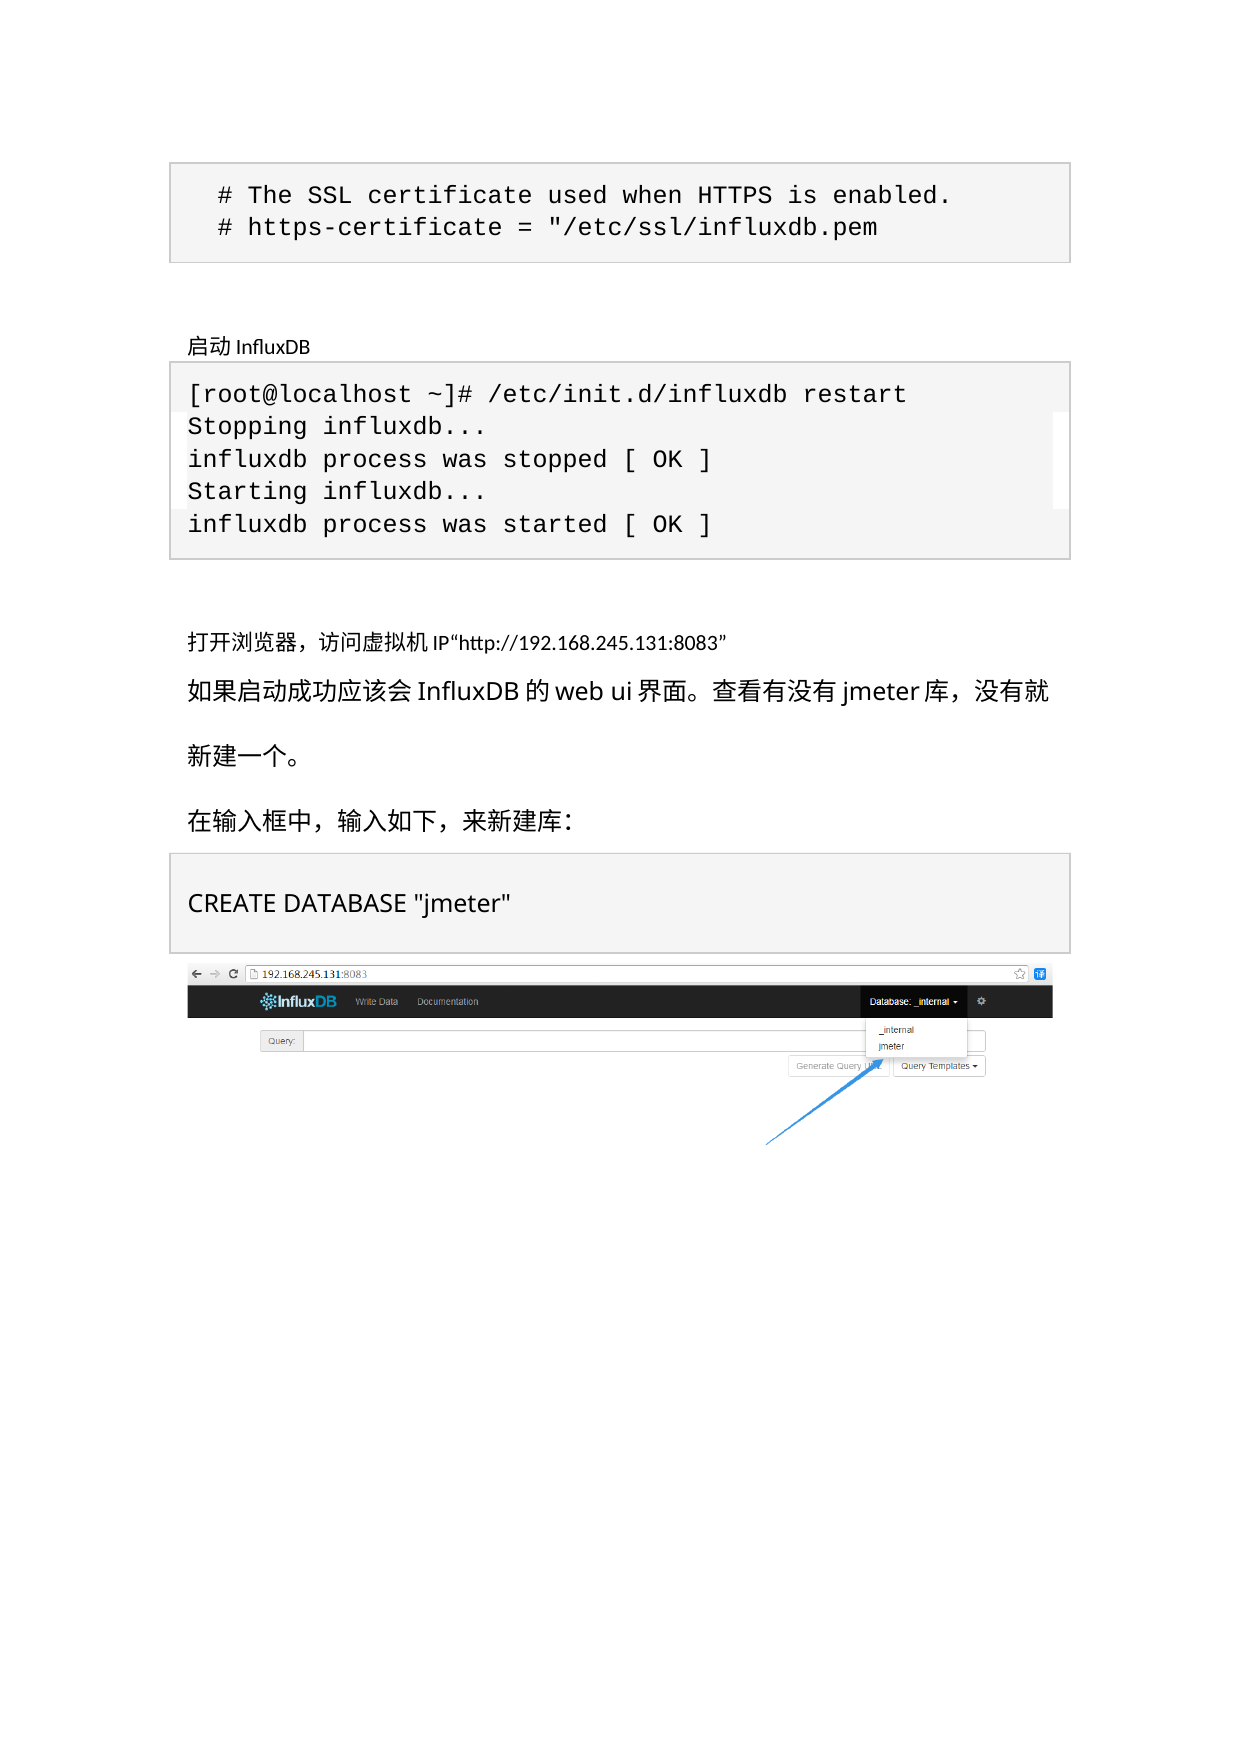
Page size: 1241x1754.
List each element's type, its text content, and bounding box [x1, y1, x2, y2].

text CREATE DATABASE "jmeter" [171, 854, 1069, 952]
text 在输入框中，输入如下，来新建库： [187, 787, 1053, 852]
text # The SSL certificate used when HTTPS is enabled. # https-certificate = "/etc/ssl/influxdb.pem [171, 164, 1069, 262]
text 打开浏览器，访问虚拟机IP“http://192.168.245.131:8083” [187, 625, 1053, 657]
text Stopping influxdb... [187, 412, 1053, 444]
text Starting influxdb... [187, 477, 1053, 491]
text influxdb process was stopped [ OK ] [187, 444, 1053, 477]
picture [187, 963, 1053, 1464]
text influxdb process was started [ OK ] [171, 491, 1069, 558]
text 启动InfluxDB [187, 328, 1053, 361]
text 如果启动成功应该会InfluxDB的web ui界面。查看有没有jmeter库，没有就新建一个。 [187, 657, 1053, 787]
text [root@localhost ~]# /etc/init.d/influxdb restart [171, 363, 1069, 412]
